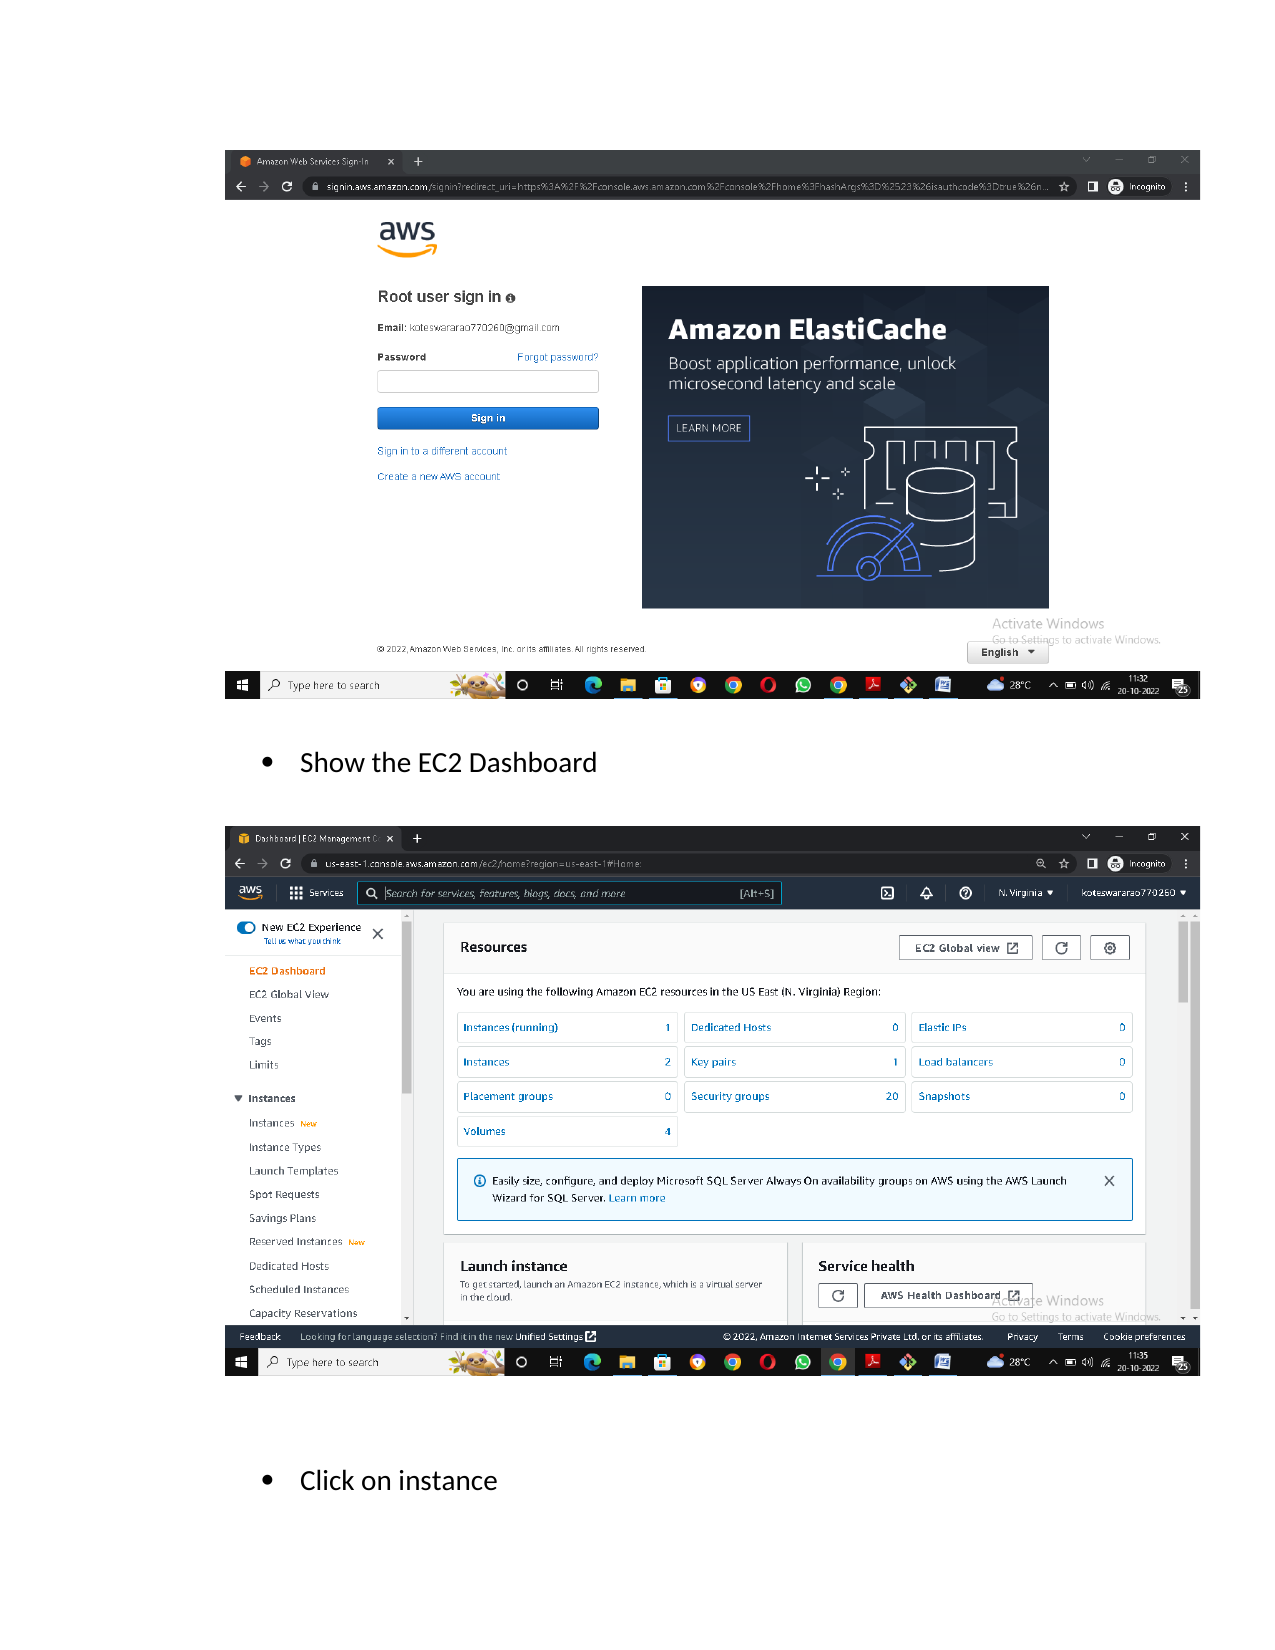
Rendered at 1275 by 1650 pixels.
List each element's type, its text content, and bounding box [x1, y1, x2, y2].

list Show the EC2 Dashboard [262, 744, 1125, 780]
picture [225, 826, 1200, 1376]
picture [225, 150, 1200, 699]
list Click on instance [262, 1462, 1125, 1498]
